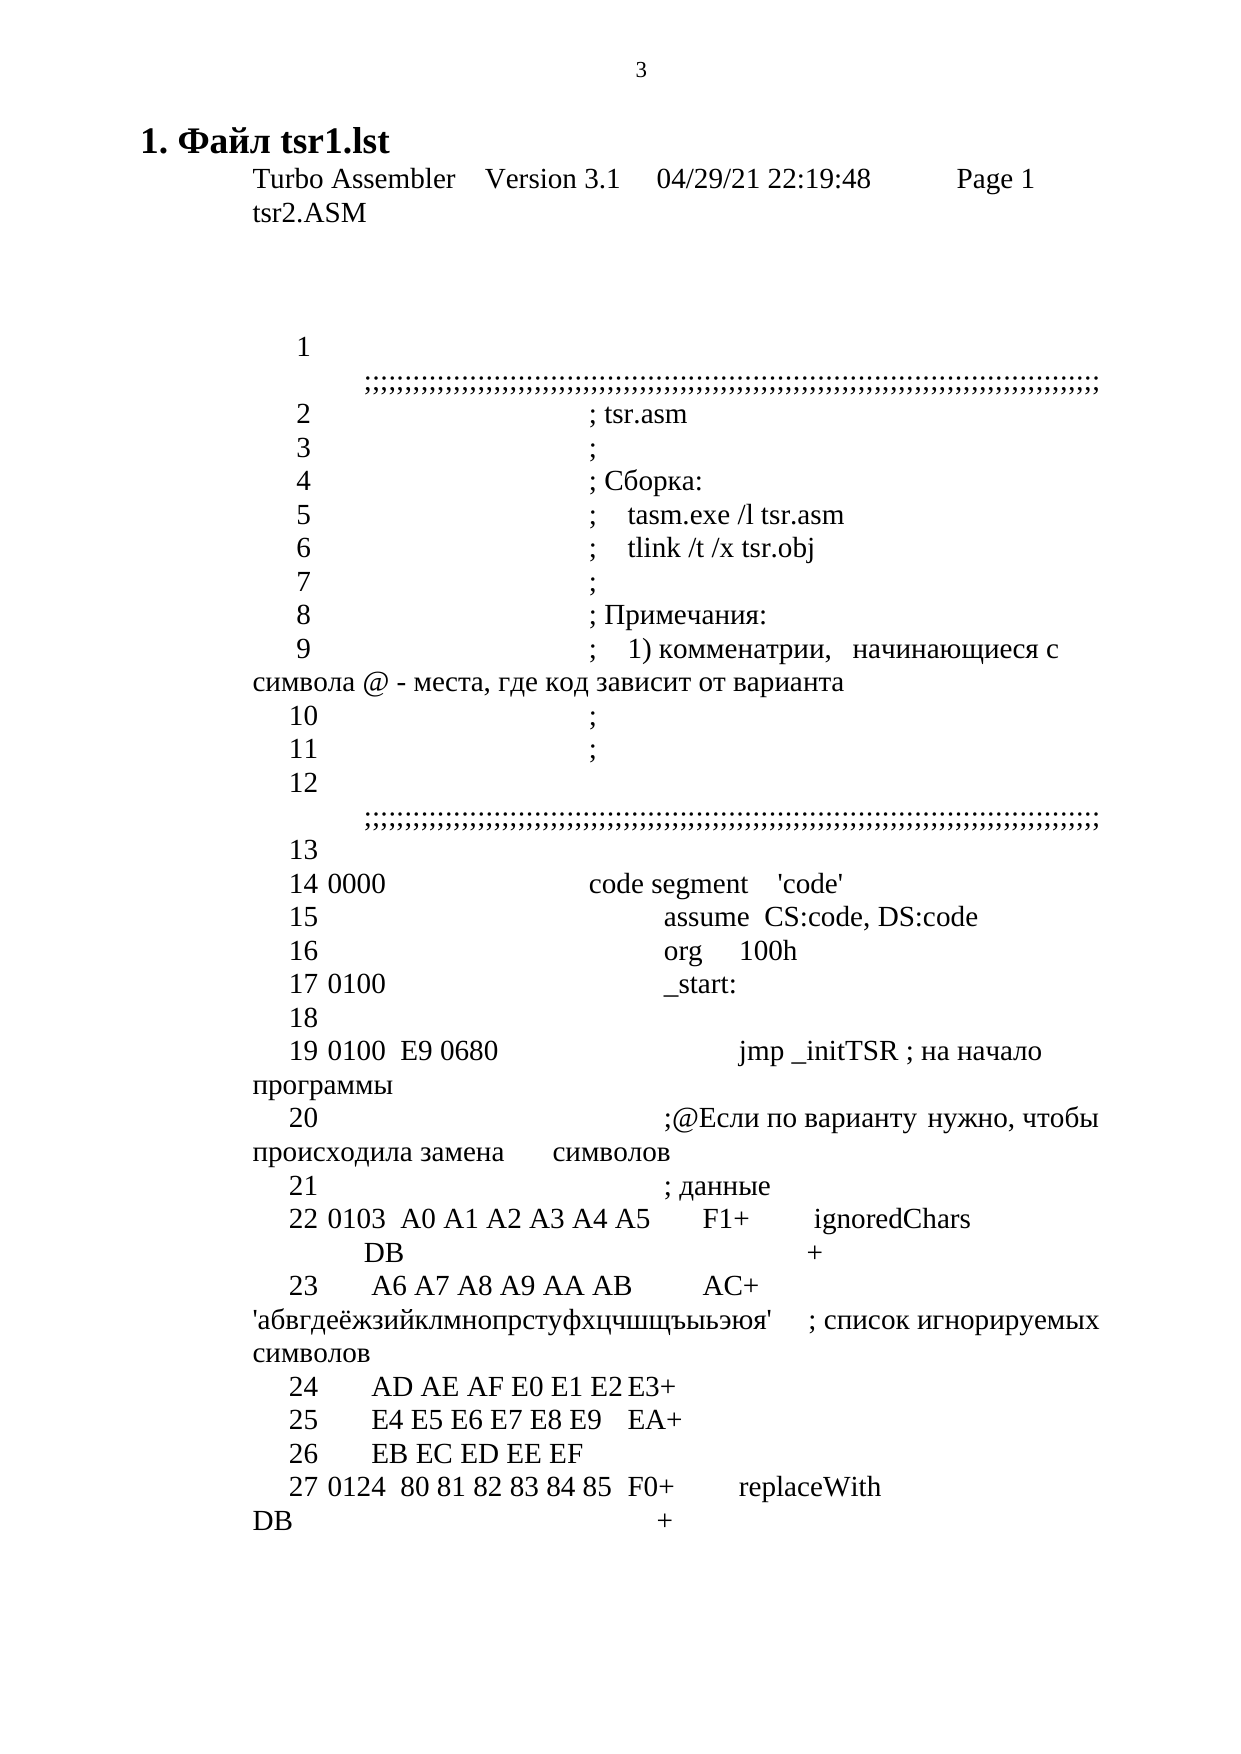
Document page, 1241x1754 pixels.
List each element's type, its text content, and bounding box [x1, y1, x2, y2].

text 23 A6 A7 A8 A9 AA AB AC+ 'абвгдеёжзийклмнопрстуфхцчшщъыьэюя' ; список игнорируемых символов [252, 1268, 1169, 1369]
text 7 ; [252, 564, 1169, 597]
text 4 ; Сборка: [252, 463, 1169, 497]
text tsr2.ASM [252, 195, 1169, 228]
list Файл tsr1.lst [140, 118, 1169, 161]
text 26 EB EC ED EE EF [252, 1436, 1169, 1469]
text 16 org 100h [252, 933, 1169, 966]
text 25 E4 E5 E6 E7 E8 E9 EA+ [252, 1402, 1169, 1436]
text 1 ;;;;;;;;;;;;;;;;;;;;;;;;;;;;;;;;;;;;;;;;;;;;;;;;;;;;;;;;;;;;;;;;;;;;;;;;;;;;;;;;;;;;;;;;;;; [252, 329, 1169, 396]
text 2 ; tsr.asm [252, 396, 1169, 430]
text 20 ;@Если по варианту нужно, чтобы происходила замена символов [252, 1101, 1169, 1168]
text Turbo Assembler Version 3.1 04/29/21 22:19:48 Page 1 [252, 161, 1169, 195]
text 5 ; tasm.exe /l tsr.asm [252, 497, 1169, 530]
text 8 ; Примечания: [252, 597, 1169, 631]
text 27 0124 80 81 82 83 84 85 F0+ replaceWith DB + [252, 1469, 1169, 1537]
text 6 ; tlink /t /x tsr.obj [252, 530, 1169, 564]
text 12 ;;;;;;;;;;;;;;;;;;;;;;;;;;;;;;;;;;;;;;;;;;;;;;;;;;;;;;;;;;;;;;;;;;;;;;;;;;;;;;;;;;;;;;;;;;; [252, 765, 1169, 832]
text 13 [252, 832, 1169, 866]
text 22 0103 A0 A1 A2 A3 A4 A5 F1+ ignoredChars DB + [252, 1201, 1169, 1268]
text 21 ; данные [252, 1168, 1169, 1201]
text 19 0100 E9 0680 jmp _initTSR ; на начало программы [252, 1033, 1169, 1101]
text 3 ; [252, 430, 1169, 463]
text 17 0100 _start: [252, 966, 1169, 1000]
text 11 ; [252, 732, 1169, 765]
text 18 [252, 1000, 1169, 1033]
text 10 ; [252, 698, 1169, 732]
text 14 0000 code segment 'code' [252, 866, 1169, 899]
text 15 assume CS:code, DS:code [252, 899, 1169, 933]
text 9 ; 1) комменатрии, начинающиеся с символа @ - места, где код зависит от варианта [252, 631, 1169, 698]
text 24 AD AE AF E0 E1 E2 E3+ [252, 1369, 1169, 1402]
